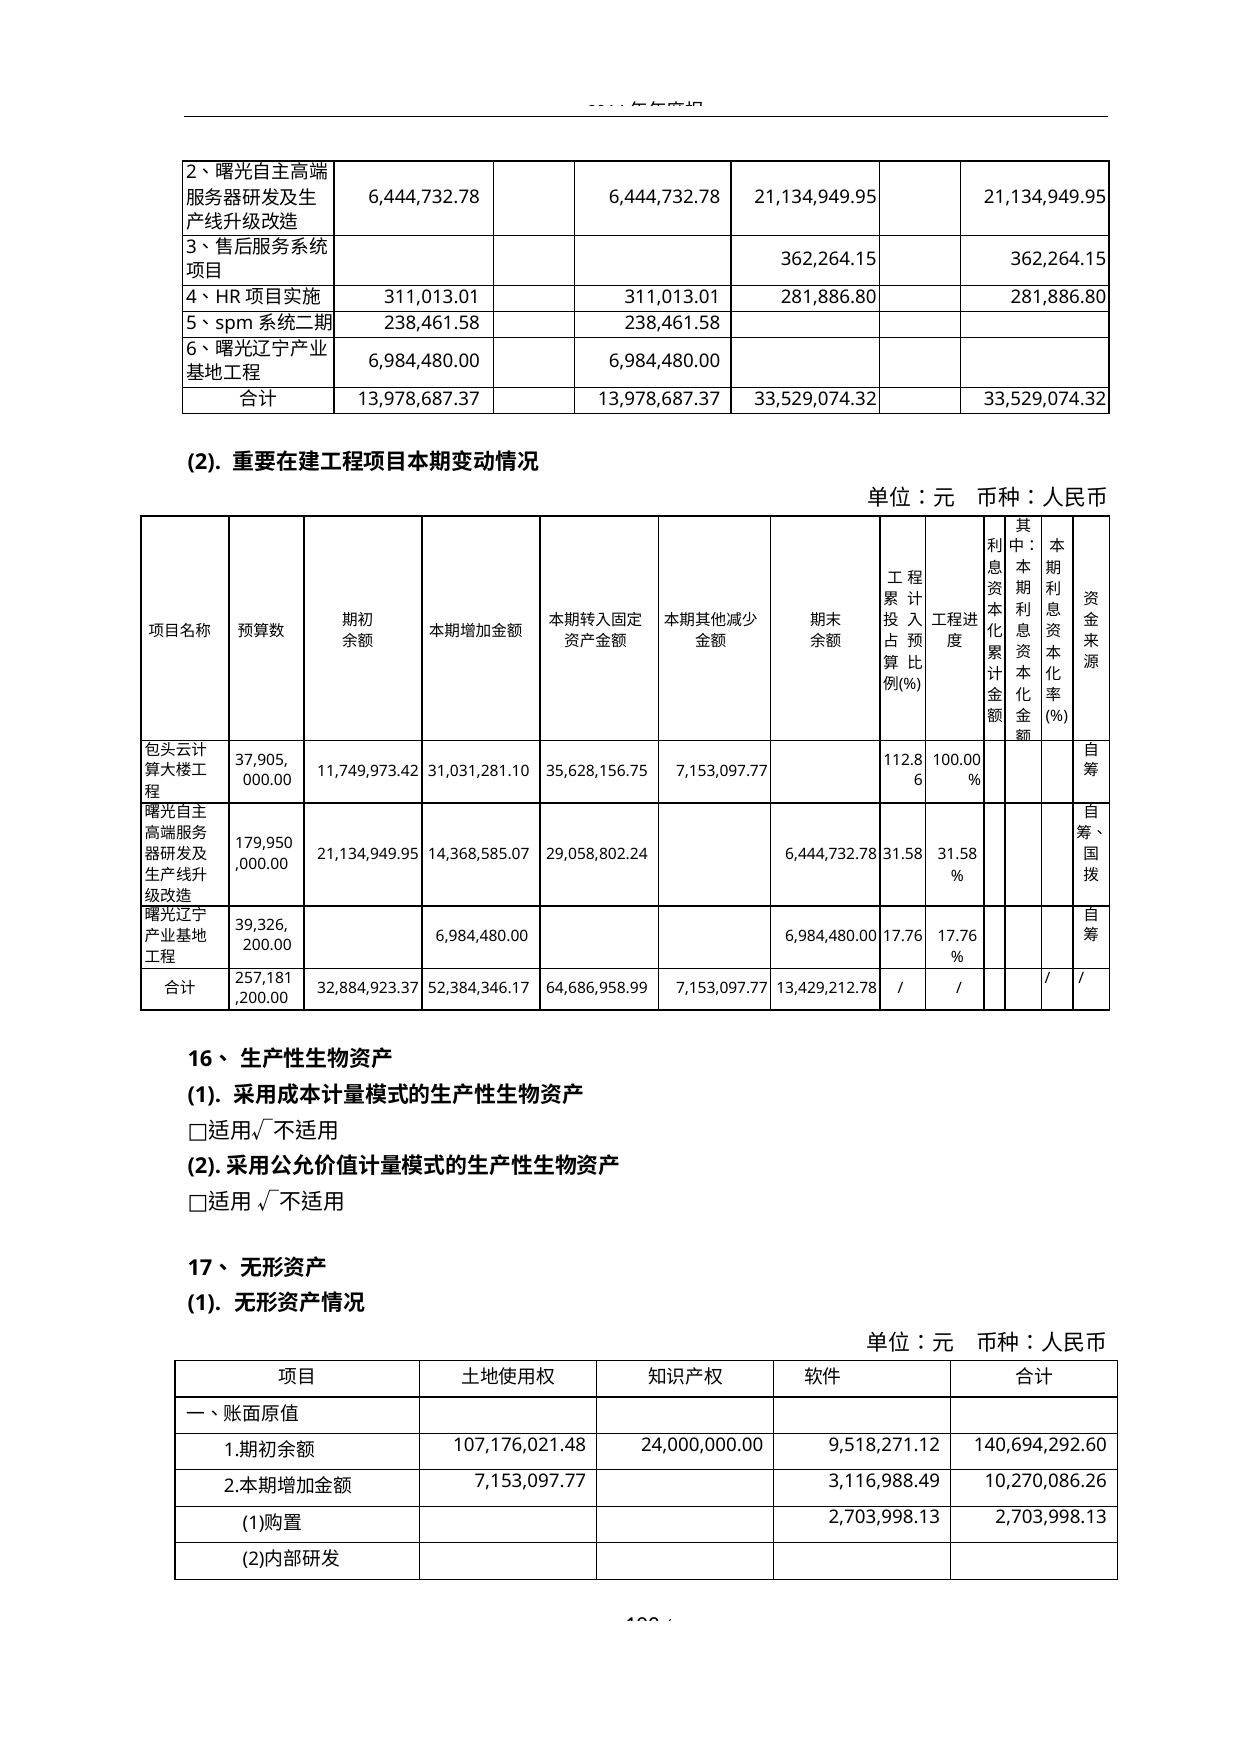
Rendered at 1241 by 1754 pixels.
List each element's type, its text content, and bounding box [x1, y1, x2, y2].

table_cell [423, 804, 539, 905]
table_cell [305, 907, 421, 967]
subtitle (1). 无形资产情况 [187, 1287, 383, 1317]
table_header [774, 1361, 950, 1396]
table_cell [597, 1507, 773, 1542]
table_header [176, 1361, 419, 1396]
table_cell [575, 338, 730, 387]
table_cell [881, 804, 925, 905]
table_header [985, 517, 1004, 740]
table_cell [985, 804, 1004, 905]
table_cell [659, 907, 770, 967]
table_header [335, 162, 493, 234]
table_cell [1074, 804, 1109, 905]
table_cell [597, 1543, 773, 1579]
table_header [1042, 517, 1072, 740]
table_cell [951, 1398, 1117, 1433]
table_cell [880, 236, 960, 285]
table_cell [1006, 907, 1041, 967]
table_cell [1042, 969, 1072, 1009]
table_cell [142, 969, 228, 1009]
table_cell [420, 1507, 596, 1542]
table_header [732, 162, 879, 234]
text □适用√不适用 [187, 1114, 694, 1144]
subtitle (1). 采用成本计量模式的生产性生物资产 [187, 1079, 694, 1109]
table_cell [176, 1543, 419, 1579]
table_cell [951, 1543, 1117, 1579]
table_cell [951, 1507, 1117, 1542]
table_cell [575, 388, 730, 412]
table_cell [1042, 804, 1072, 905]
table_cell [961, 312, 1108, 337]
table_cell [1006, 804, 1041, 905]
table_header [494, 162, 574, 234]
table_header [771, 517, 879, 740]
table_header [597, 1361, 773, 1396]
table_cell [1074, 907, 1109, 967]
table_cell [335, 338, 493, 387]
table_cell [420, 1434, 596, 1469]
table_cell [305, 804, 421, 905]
text □适用 √不适用 [187, 1186, 694, 1216]
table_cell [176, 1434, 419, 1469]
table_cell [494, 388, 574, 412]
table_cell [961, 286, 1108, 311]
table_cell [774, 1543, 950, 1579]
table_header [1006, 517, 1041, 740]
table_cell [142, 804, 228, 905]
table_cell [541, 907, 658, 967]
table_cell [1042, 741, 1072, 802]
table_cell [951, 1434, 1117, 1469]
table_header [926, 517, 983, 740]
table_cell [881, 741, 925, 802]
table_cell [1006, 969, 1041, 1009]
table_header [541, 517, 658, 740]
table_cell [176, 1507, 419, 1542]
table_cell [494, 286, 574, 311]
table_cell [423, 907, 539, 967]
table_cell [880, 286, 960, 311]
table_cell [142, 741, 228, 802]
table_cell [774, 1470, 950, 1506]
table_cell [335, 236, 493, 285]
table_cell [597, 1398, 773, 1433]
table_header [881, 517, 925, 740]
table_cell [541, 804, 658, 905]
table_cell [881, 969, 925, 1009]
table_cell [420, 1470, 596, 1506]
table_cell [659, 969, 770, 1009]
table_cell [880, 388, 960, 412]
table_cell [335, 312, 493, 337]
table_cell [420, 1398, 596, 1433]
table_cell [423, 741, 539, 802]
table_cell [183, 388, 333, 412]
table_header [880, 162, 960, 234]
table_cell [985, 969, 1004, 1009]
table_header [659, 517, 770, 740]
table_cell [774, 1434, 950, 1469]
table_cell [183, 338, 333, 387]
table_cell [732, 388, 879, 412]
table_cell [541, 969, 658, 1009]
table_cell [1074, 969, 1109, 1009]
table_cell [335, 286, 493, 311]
text 单位：元 币种：人民币 [131, 482, 1108, 512]
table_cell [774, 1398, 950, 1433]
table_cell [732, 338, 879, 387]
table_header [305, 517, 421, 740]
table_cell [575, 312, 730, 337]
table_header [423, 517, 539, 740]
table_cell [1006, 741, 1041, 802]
subtitle 17、 无形资产 [187, 1251, 383, 1281]
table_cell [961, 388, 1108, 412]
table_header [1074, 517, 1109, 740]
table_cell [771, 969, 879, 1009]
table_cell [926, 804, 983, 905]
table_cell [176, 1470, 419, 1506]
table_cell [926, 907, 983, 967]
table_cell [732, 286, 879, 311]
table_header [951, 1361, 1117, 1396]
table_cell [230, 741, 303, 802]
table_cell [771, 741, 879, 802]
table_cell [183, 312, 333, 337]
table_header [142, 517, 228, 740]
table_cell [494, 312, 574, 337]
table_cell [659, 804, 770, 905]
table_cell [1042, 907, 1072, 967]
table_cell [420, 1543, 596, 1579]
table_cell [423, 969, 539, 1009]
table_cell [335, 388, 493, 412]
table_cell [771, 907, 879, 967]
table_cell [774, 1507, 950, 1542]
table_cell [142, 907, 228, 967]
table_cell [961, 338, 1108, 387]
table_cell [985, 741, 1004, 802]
text 单位：元 币种：人民币 [866, 1327, 1132, 1356]
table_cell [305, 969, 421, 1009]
subtitle (2). 重要在建工程项目本期变动情况 [187, 446, 694, 476]
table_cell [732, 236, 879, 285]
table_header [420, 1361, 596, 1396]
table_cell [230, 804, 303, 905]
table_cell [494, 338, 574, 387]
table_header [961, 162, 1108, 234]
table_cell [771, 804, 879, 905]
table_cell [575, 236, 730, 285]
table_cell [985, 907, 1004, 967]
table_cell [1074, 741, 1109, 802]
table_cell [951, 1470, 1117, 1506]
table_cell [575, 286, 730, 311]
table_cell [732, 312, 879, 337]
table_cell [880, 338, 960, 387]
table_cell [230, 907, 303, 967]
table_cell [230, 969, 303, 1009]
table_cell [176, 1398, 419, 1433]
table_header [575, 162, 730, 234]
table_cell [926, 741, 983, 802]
subtitle (2). 采用公允价值计量模式的生产性生物资产 [187, 1150, 694, 1180]
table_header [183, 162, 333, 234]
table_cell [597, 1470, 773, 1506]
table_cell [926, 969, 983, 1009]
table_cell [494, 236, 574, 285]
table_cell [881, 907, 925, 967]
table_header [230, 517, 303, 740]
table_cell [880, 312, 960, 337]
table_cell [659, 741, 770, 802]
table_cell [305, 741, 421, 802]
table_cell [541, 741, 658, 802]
subtitle 16、 生产性生物资产 [187, 1043, 694, 1073]
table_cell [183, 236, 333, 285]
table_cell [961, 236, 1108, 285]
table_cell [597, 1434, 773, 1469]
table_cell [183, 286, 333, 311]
